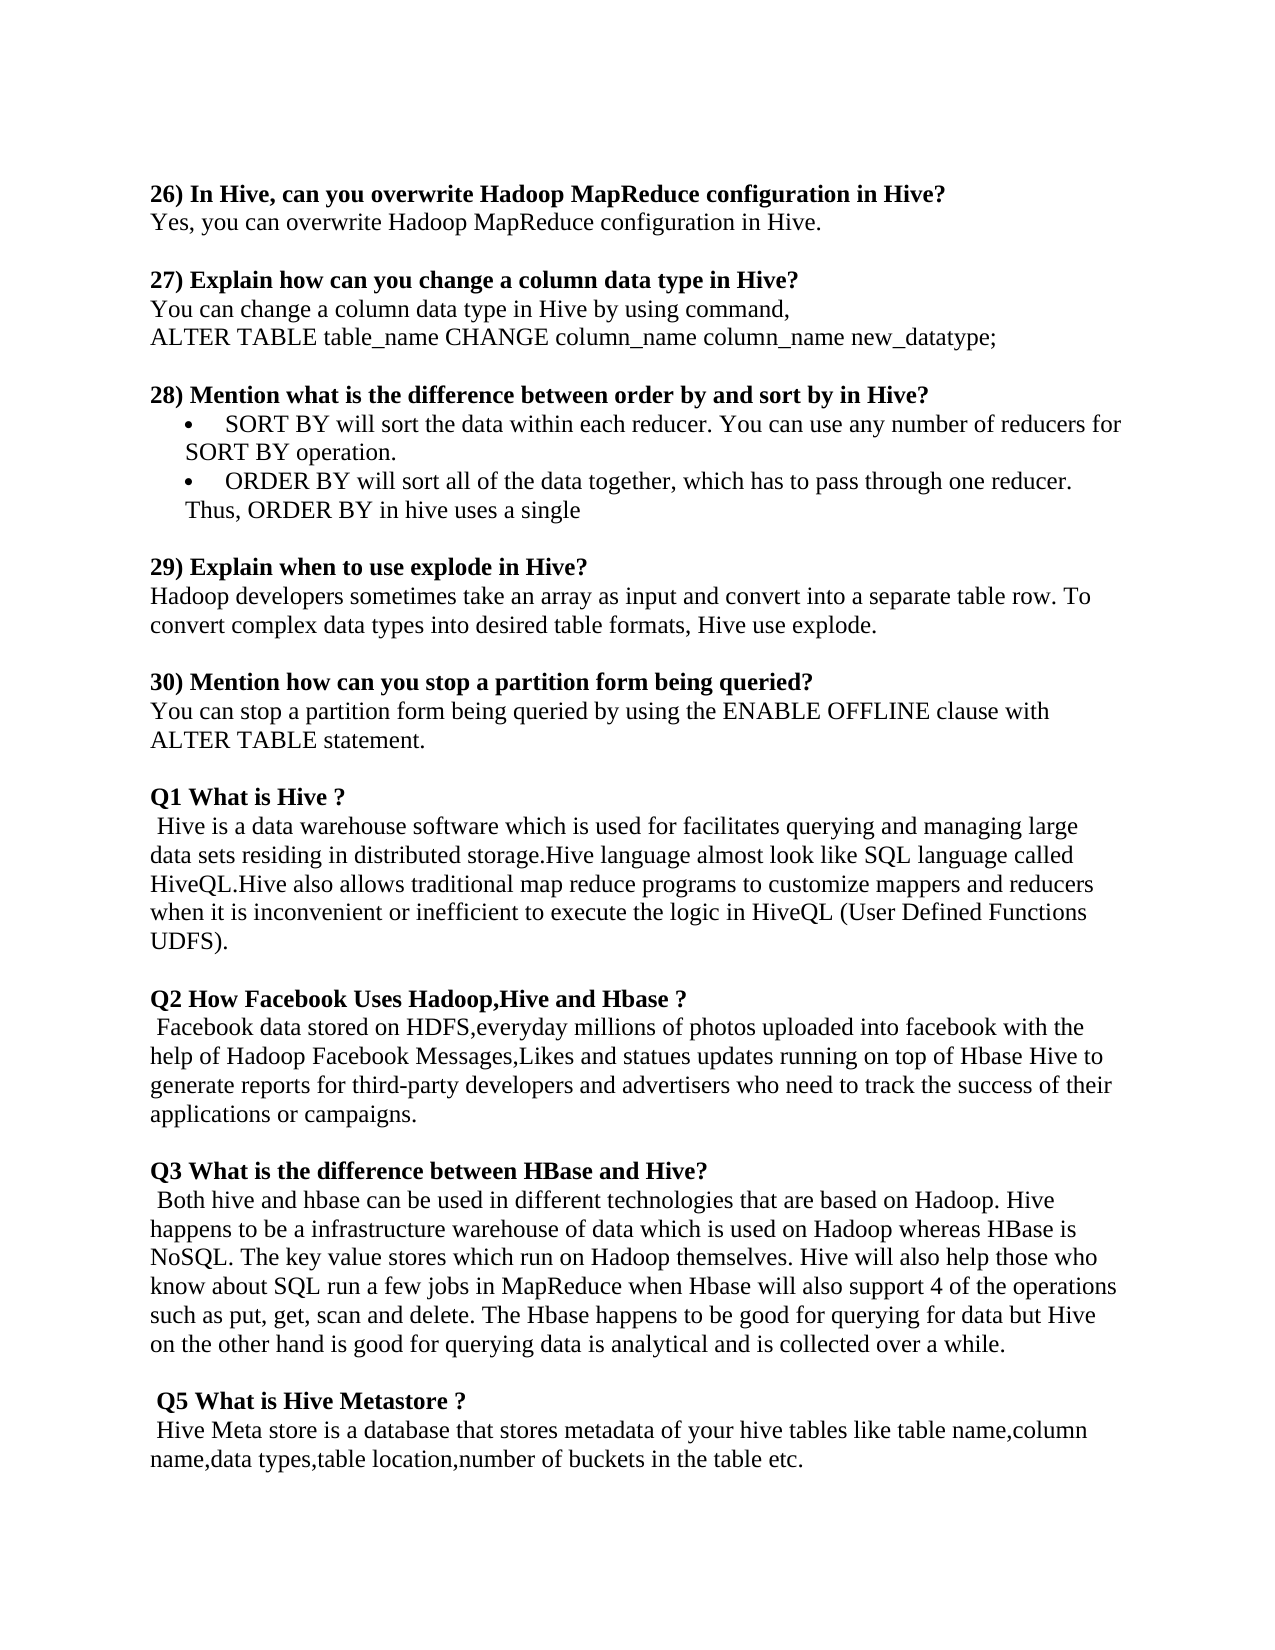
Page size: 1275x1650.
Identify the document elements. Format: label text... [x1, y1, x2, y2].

text You can change a column data type in Hive by using command, [150, 294, 1125, 322]
text 30) Mention how can you stop a partition form being queried? [150, 667, 1125, 696]
text ALTER TABLE table_name CHANGE column_name column_name new_datatype; [150, 322, 1125, 351]
text 29) Explain when to use explode in Hive? [150, 552, 1125, 581]
text You can stop a partition form being queried by using the ENABLE OFFLINE clause with ALTER TABLE statement. [150, 696, 1125, 754]
list ORDER BY will sort all of the data together, which has to pass through one reducer. Thus, ORDER BY in hive uses a single [185, 466, 1125, 524]
text Hive is a data warehouse software which is used for facilitates querying and managing large data sets residing in distributed storage.Hive language almost look like SQL language called HiveQL.Hive also allows traditional map reduce programs to customize mappers and reducers when it is inconvenient or inefficient to execute the logic in HiveQL (User Defined Functions UDFS). [150, 811, 1125, 955]
text Both hive and hbase can be used in different technologies that are based on Hadoop. Hive happens to be a infrastructure warehouse of data which is used on Hadoop whereas HBase is NoSQL. The key value stores which run on Hadoop themselves. Hive will also help those who know about SQL run a few jobs in MapReduce when Hbase will also support 4 of the operations such as put, get, scan and delete. The Hbase happens to be good for querying for data but Hive on the other hand is good for querying data is analytical and is collected over a while. [150, 1185, 1125, 1357]
text 28) Mention what is the difference between order by and sort by in Hive? [150, 380, 1125, 409]
text 26) In Hive, can you overwrite Hadoop MapReduce configuration in Hive? [150, 179, 1125, 207]
text Q2 How Facebook Uses Hadoop,Hive and Hbase ? [150, 984, 1125, 1012]
text Q5 What is Hive Metastore ? [150, 1386, 1125, 1415]
text Q1 What is Hive ? [150, 782, 1125, 811]
text 27) Explain how can you change a column data type in Hive? [150, 265, 1125, 294]
text Q3 What is the difference between HBase and Hive? [150, 1156, 1125, 1185]
text Hadoop developers sometimes take an array as input and convert into a separate table row. To convert complex data types into desired table formats, Hive use explode. [150, 581, 1125, 639]
text Yes, you can overwrite Hadoop MapReduce configuration in Hive. [150, 207, 1125, 236]
text Facebook data stored on HDFS,everyday millions of photos uploaded into facebook with the help of Hadoop Facebook Messages,Likes and statues updates running on top of Hbase Hive to generate reports for third-party developers and advertisers who need to track the success of their applications or campaigns. [150, 1012, 1125, 1127]
list SORT BY will sort the data within each reducer. You can use any number of reducers for SORT BY operation. [185, 409, 1125, 466]
